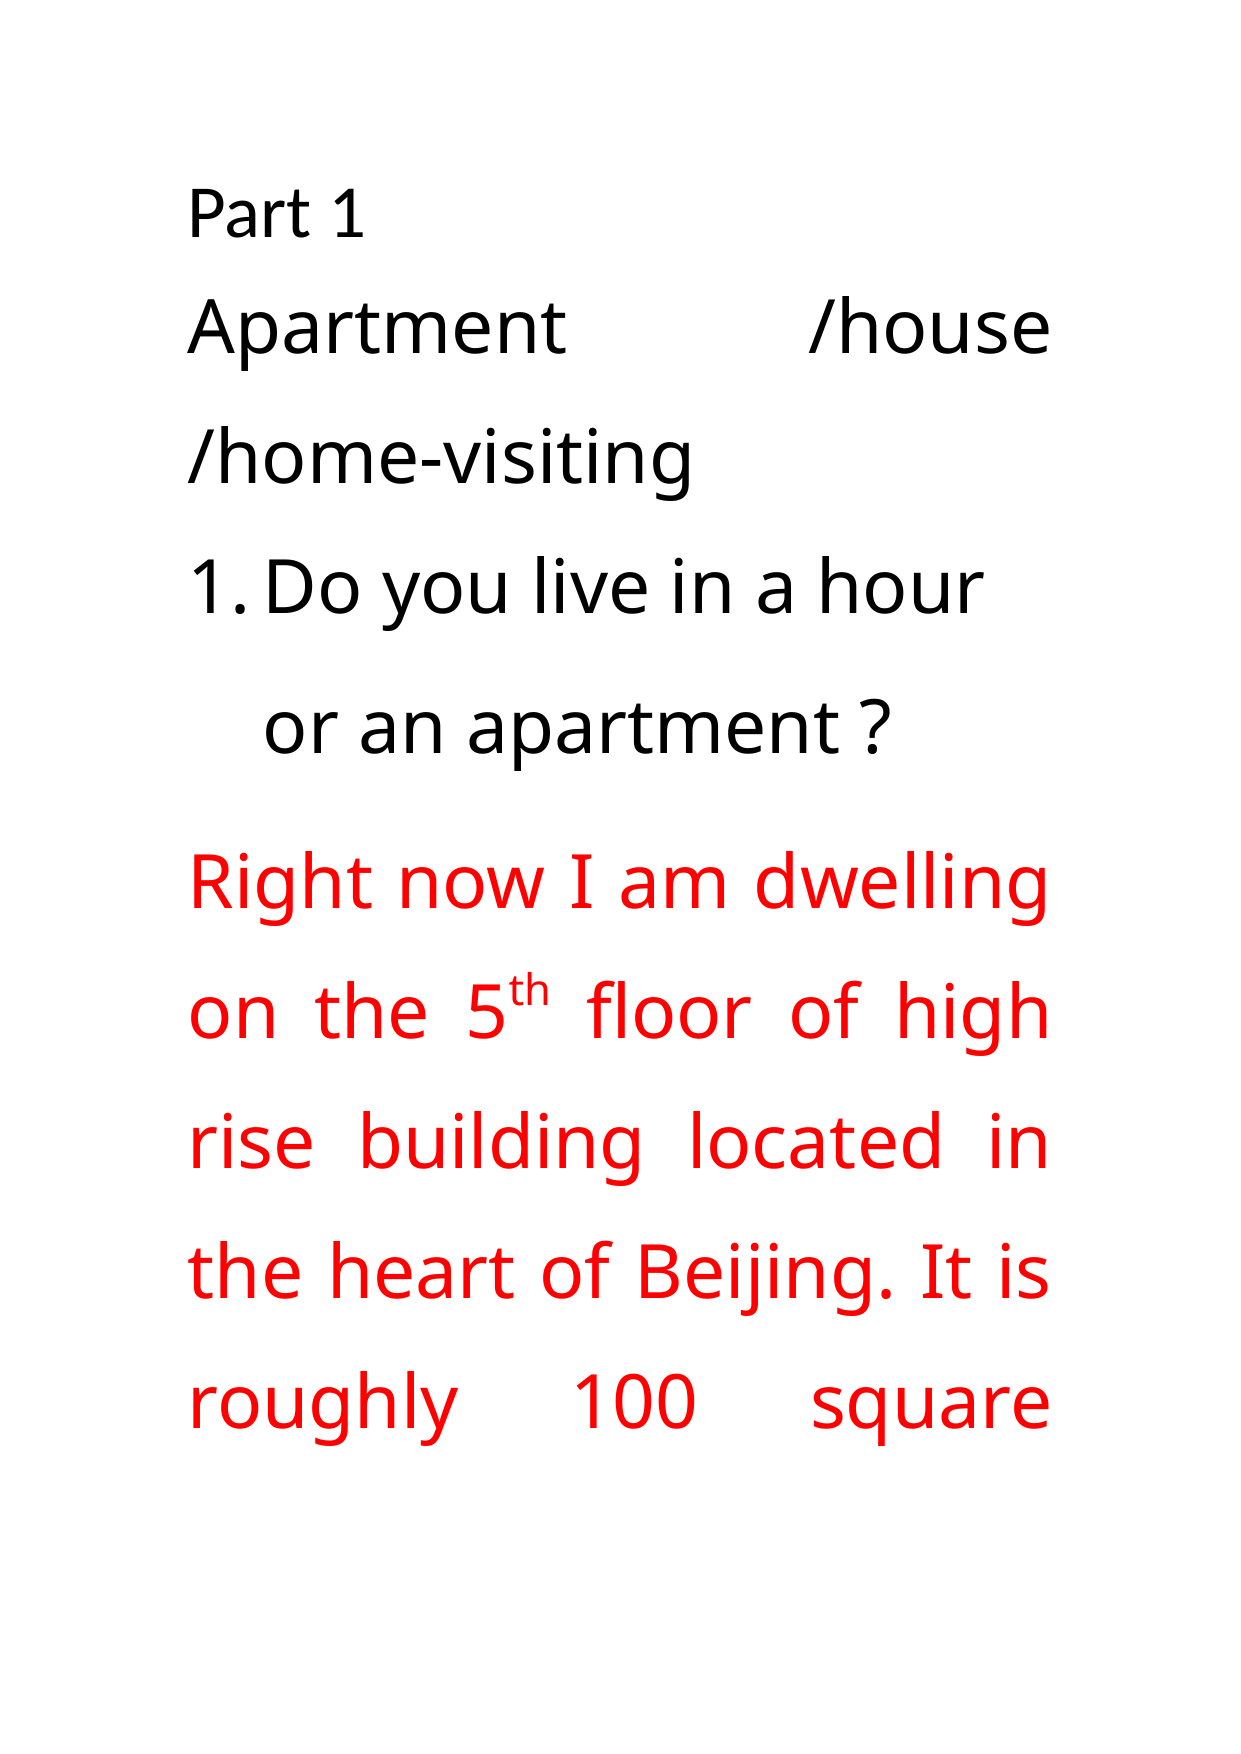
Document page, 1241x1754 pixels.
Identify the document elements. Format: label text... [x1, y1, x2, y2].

text Part 1 [187, 162, 1053, 259]
text Apartment /house /home-visiting [187, 259, 1053, 519]
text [187, 814, 1053, 1464]
list Do you live in a hour or an apartment ? [187, 519, 1053, 790]
